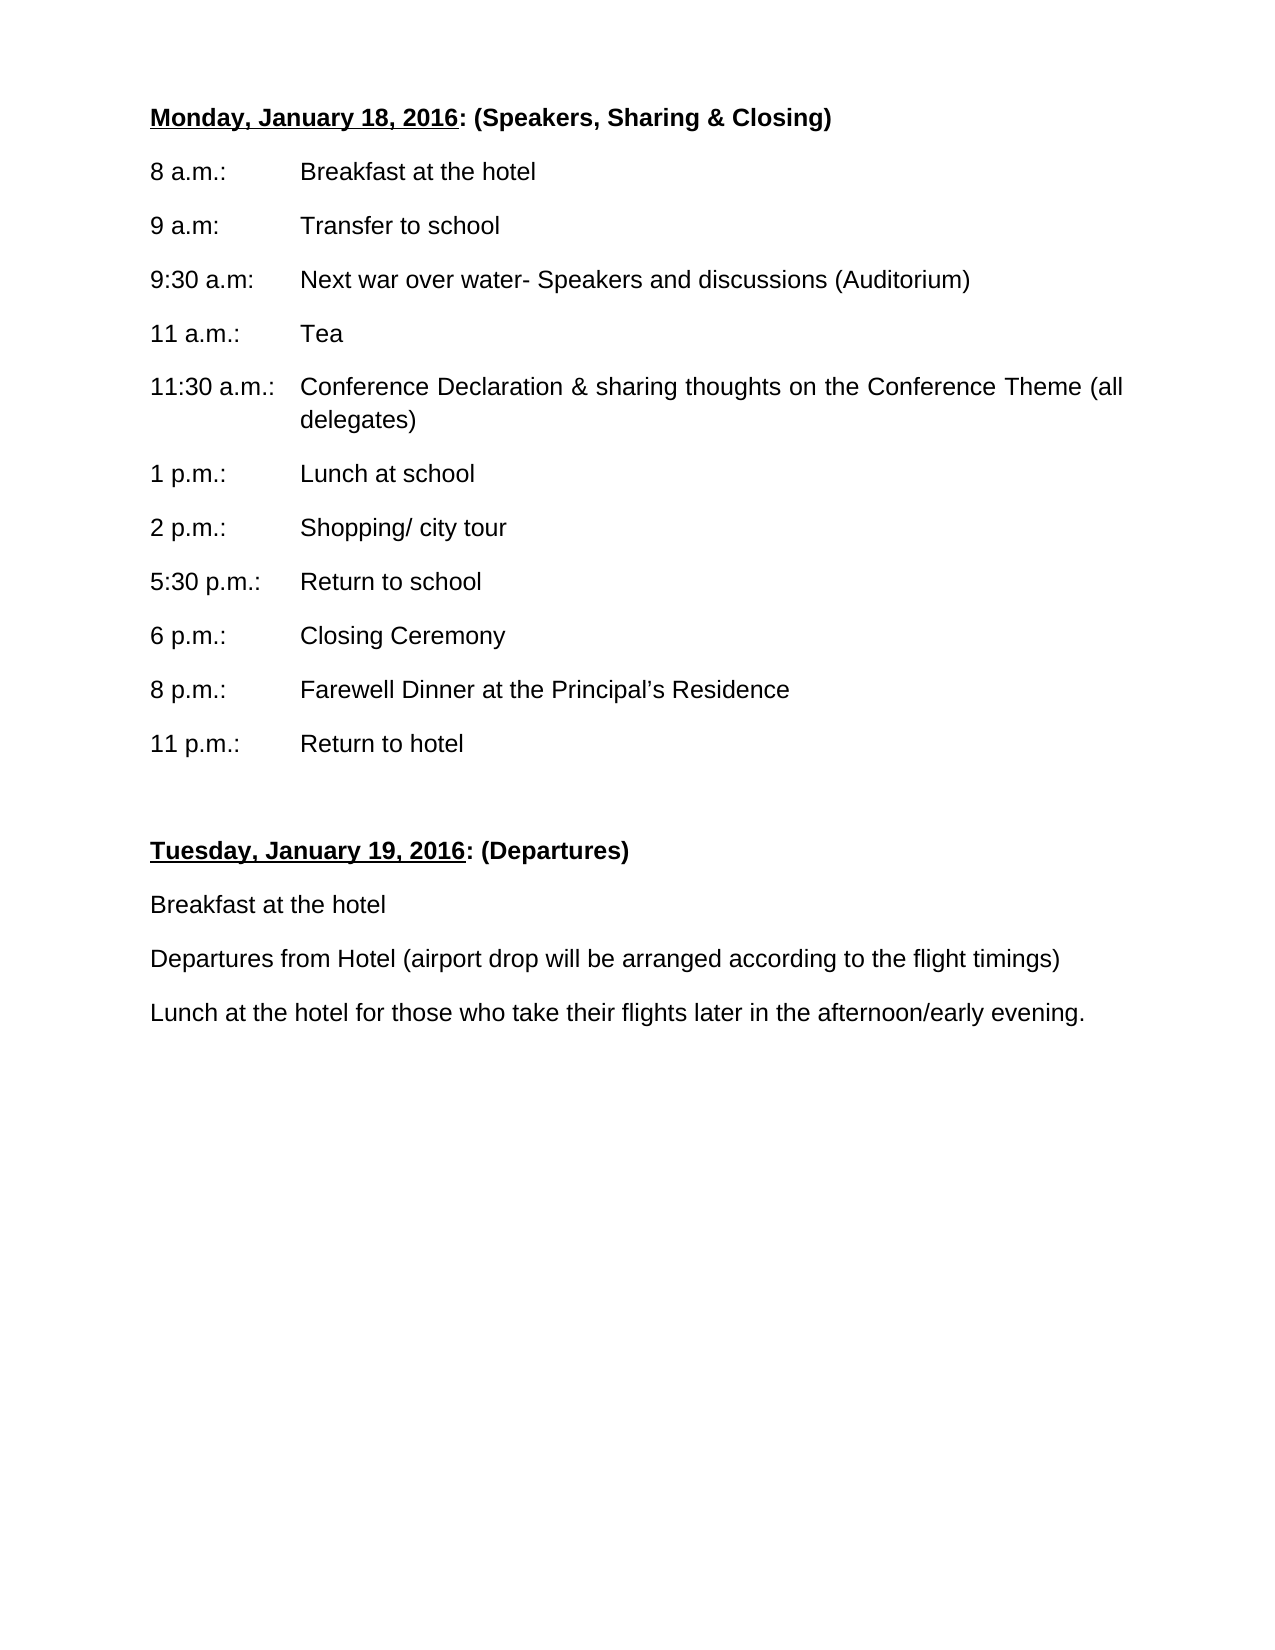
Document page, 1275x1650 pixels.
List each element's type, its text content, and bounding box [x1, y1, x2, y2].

text 11:30 a.m.: Conference Declaration & sharing thoughts on the Conference Theme (all delegates) [150, 372, 1125, 434]
text 9 a.m: Transfer to school [150, 211, 1125, 239]
text 5:30 p.m.: Return to school [150, 567, 1125, 596]
text 1 p.m.: Lunch at school [150, 459, 1125, 488]
text 11 p.m.: Return to hotel [150, 728, 1125, 757]
text 11 a.m.: Tea [150, 318, 1125, 347]
text Departures from Hotel (airport drop will be arranged according to the flight timings) [150, 944, 1125, 973]
text 2 p.m.: Shopping/ city tour [150, 513, 1125, 542]
text Monday, January 18, 2016: (Speakers, Sharing & Closing) [150, 103, 1125, 132]
text 6 p.m.: Closing Ceremony [150, 621, 1125, 649]
text Breakfast at the hotel [150, 890, 1125, 919]
text 8 a.m.: Breakfast at the hotel [150, 157, 1125, 186]
text Tuesday, January 19, 2016: (Departures) [150, 836, 1125, 865]
text 9:30 a.m: Next war over water- Speakers and discussions (Auditorium) [150, 265, 1125, 293]
text Lunch at the hotel for those who take their flights later in the afternoon/early evening. [150, 998, 1125, 1027]
text 8 p.m.: Farewell Dinner at the Principal’s Residence [150, 675, 1125, 703]
